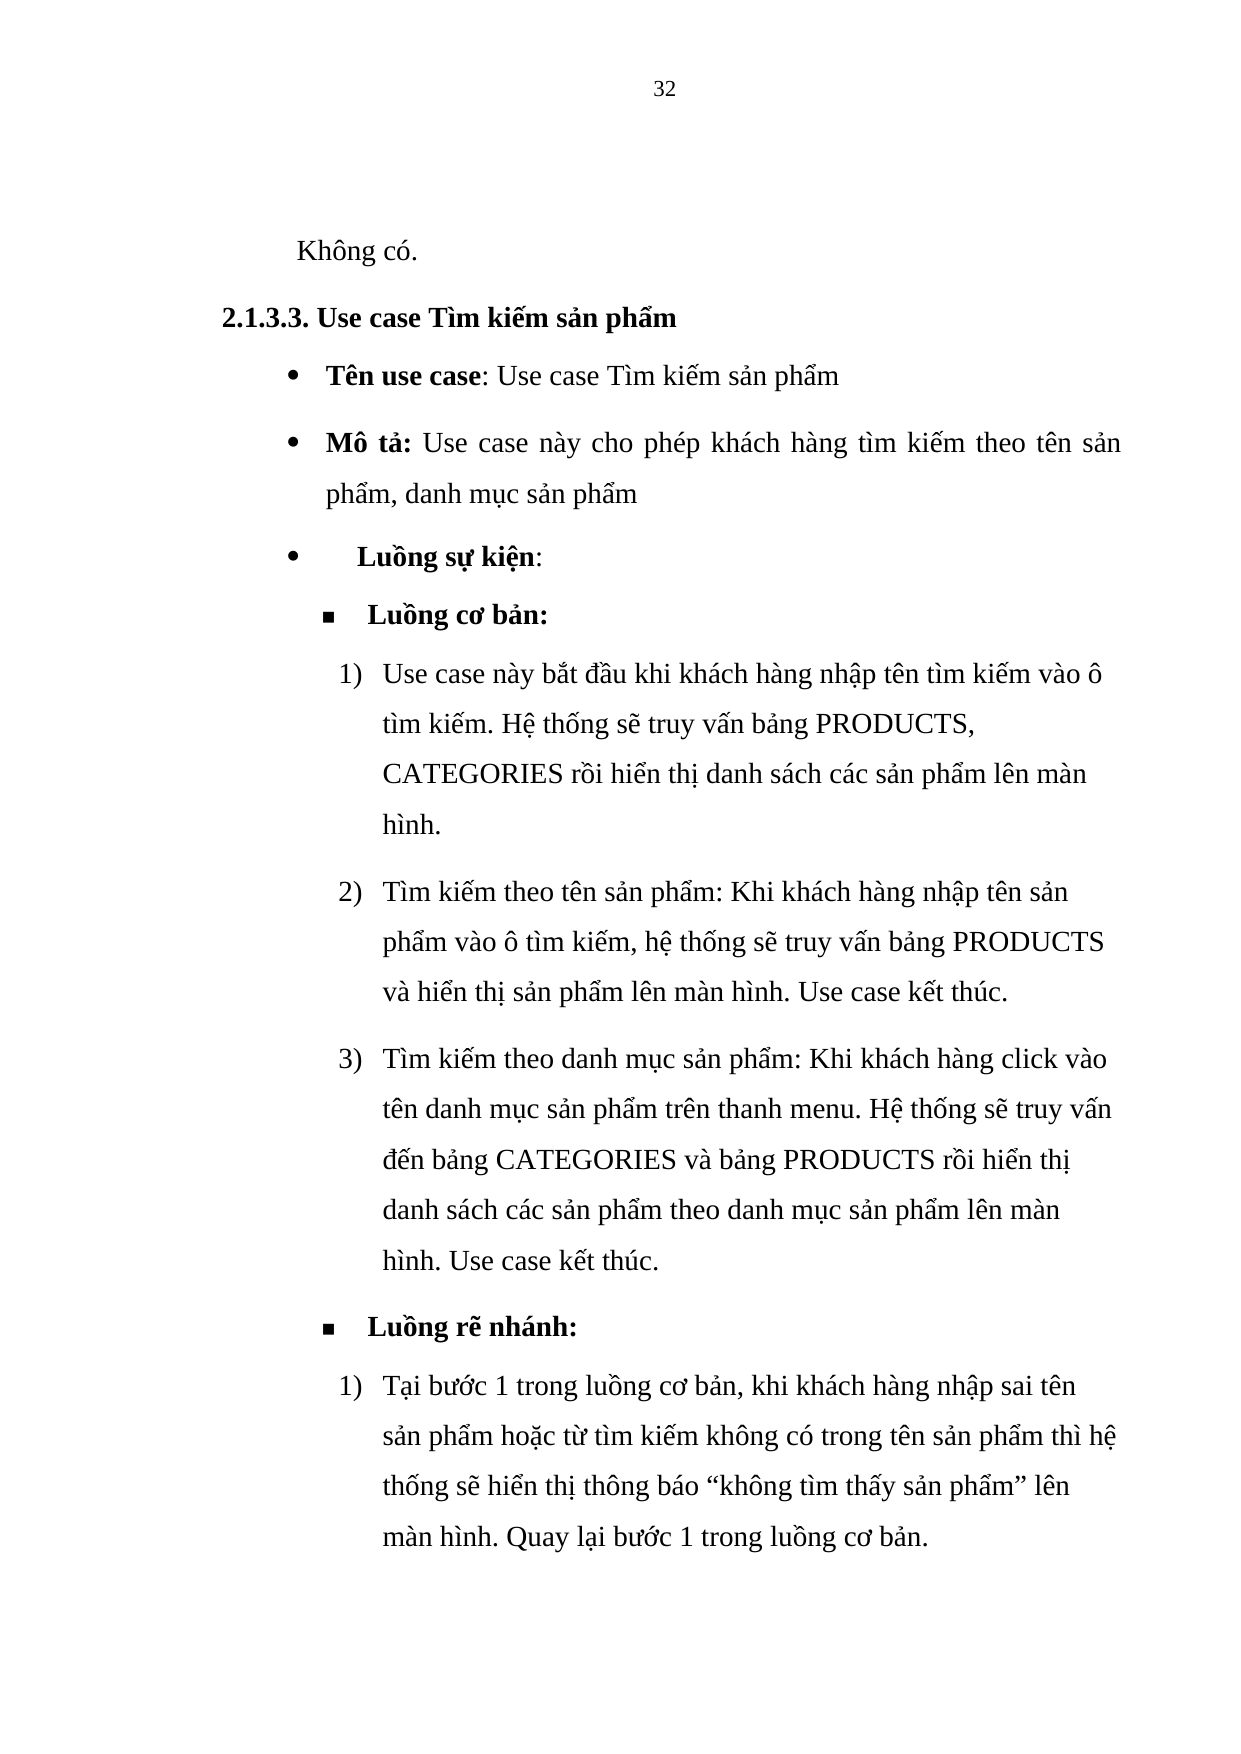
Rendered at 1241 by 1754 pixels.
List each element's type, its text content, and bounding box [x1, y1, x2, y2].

text 2.1.3.3. Use case Tìm kiếm sản phẩm [222, 300, 1122, 334]
list Tại bước 1 trong luồng cơ bản, khi khách hàng nhập sai tên sản phẩm hoặc từ tìm kiếm không có trong tên sản phẩm thì hệ thống sẽ hiển thị thông báo “không tìm thấy sản phẩm” lên màn hình. Quay lại bước 1 trong luồng cơ bản. [338, 1368, 1122, 1552]
list Mô tả: Use case này cho phép khách hàng tìm kiếm theo tên sản phẩm, danh mục sản phẩm [288, 426, 1122, 509]
list Luồng rẽ nhánh: [321, 1309, 1122, 1343]
list Luồng cơ bản: [321, 597, 1122, 631]
list Luồng sự kiện: [276, 539, 1122, 572]
list Không có. [207, 233, 1122, 267]
list Tên use case: Use case Tìm kiếm sản phẩm [288, 358, 1122, 392]
list Use case này bắt đầu khi khách hàng nhập tên tìm kiếm vào ô tìm kiếm. Hệ thống sẽ truy vấn bảng PRODUCTS, CATEGORIES rồi hiển thị danh sách các sản phẩm lên màn hình. [338, 656, 1122, 840]
list Tìm kiếm theo tên sản phẩm: Khi khách hàng nhập tên sản phẩm vào ô tìm kiếm, hệ thống sẽ truy vấn bảng PRODUCTS và hiển thị sản phẩm lên màn hình. Use case kết thúc. [338, 874, 1122, 1008]
list Tìm kiếm theo danh mục sản phẩm: Khi khách hàng click vào tên danh mục sản phẩm trên thanh menu. Hệ thống sẽ truy vấn đến bảng CATEGORIES và bảng PRODUCTS rồi hiển thị danh sách các sản phẩm theo danh mục sản phẩm lên màn hình. Use case kết thúc. [338, 1041, 1122, 1276]
